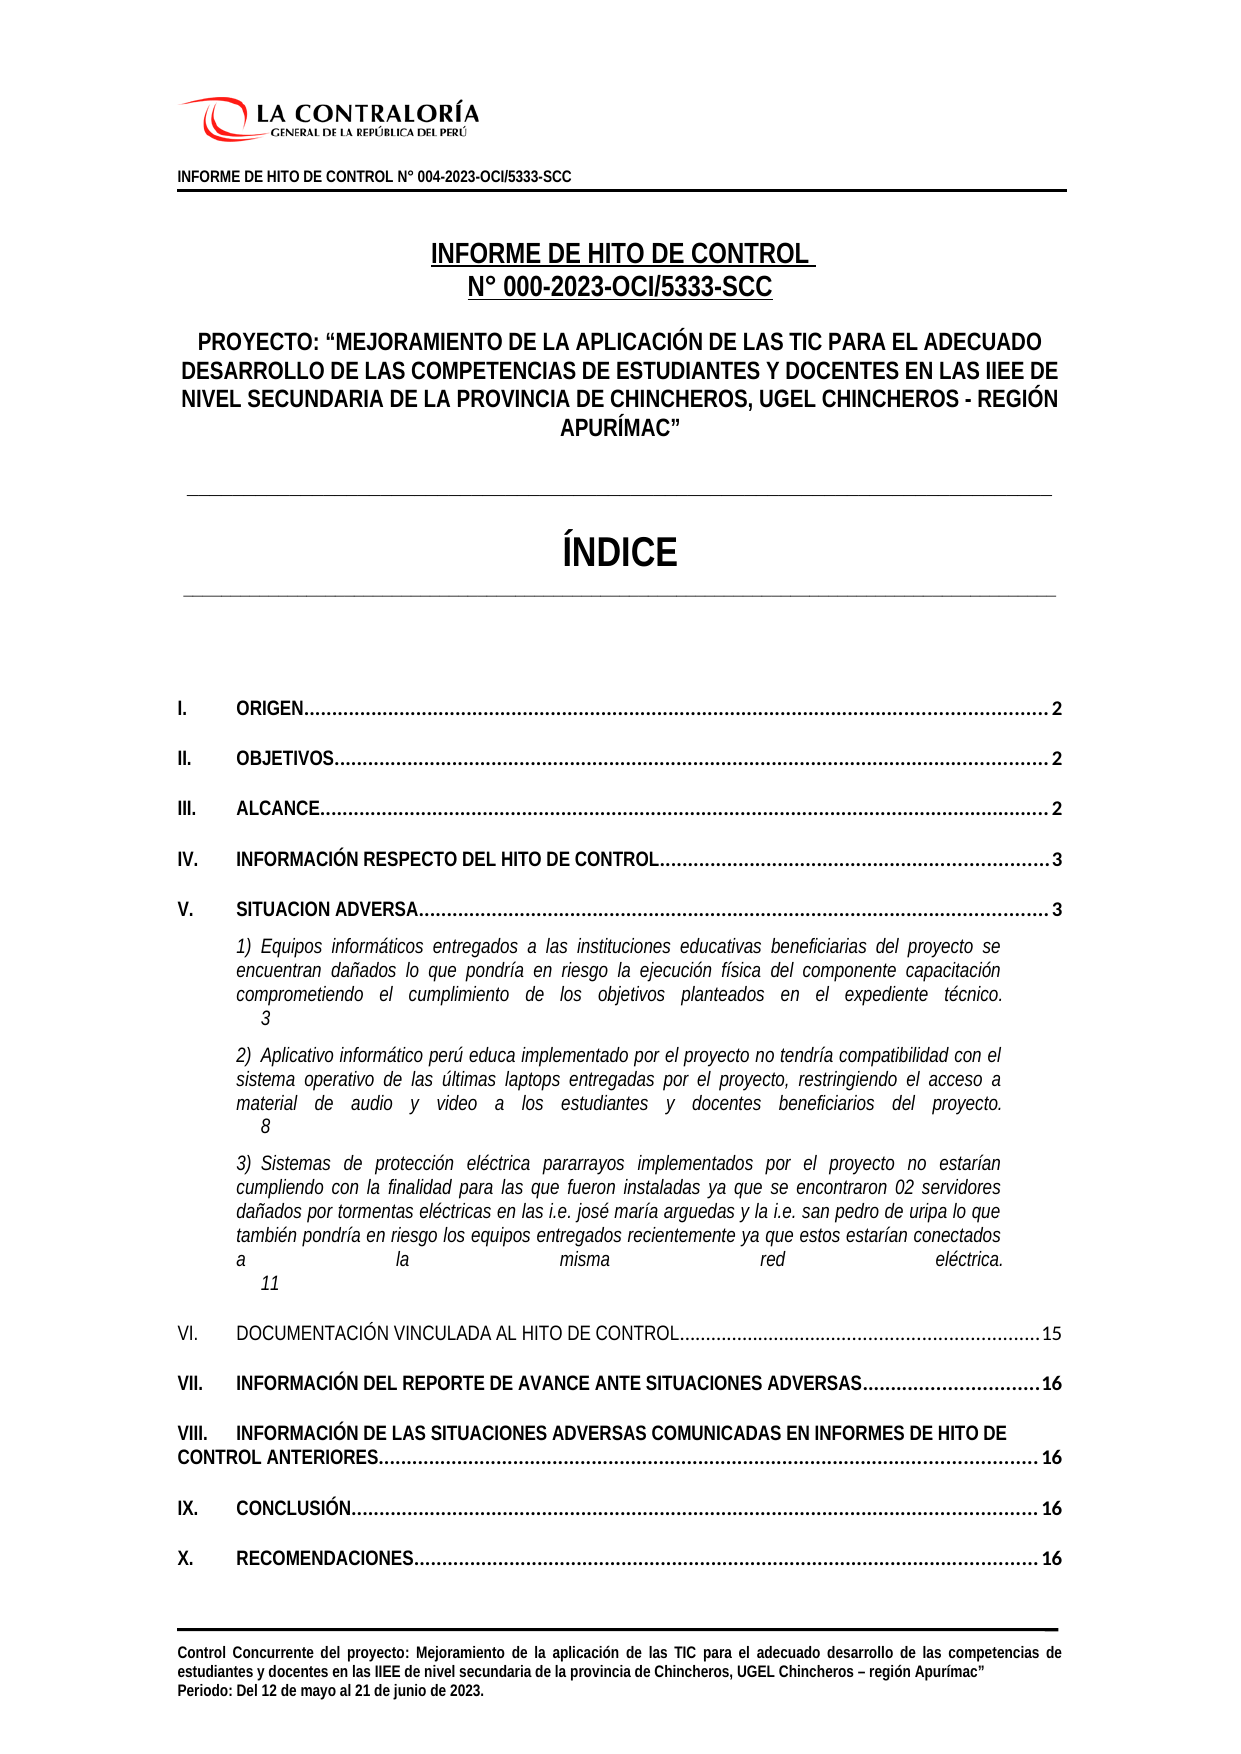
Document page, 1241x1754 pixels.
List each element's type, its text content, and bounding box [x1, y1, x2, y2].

text ____________________________________________________________________________________________ [177, 575, 1063, 599]
picture [177, 73, 479, 167]
text PROYECTO: “MEJORAMIENTO DE LA APLICACIÓN DE LAS TIC PARA EL ADECUADO DESARROLLO DE LAS COMPETENCIAS DE ESTUDIANTES Y DOCENTES EN LAS IIEE DE NIVEL SECUNDARIA DE LA PROVINCIA DE CHINCHEROS, UGEL CHINCHEROS - REGIÓN APURÍMAC” [177, 327, 1063, 442]
text ÍNDICE [177, 527, 1063, 575]
text ____________________________________________________________________________ [177, 470, 1063, 499]
text INFORME DE HITO DE CONTROL [177, 236, 1063, 269]
text N° 000-2023-OCI/5333-SCC [177, 269, 1063, 303]
